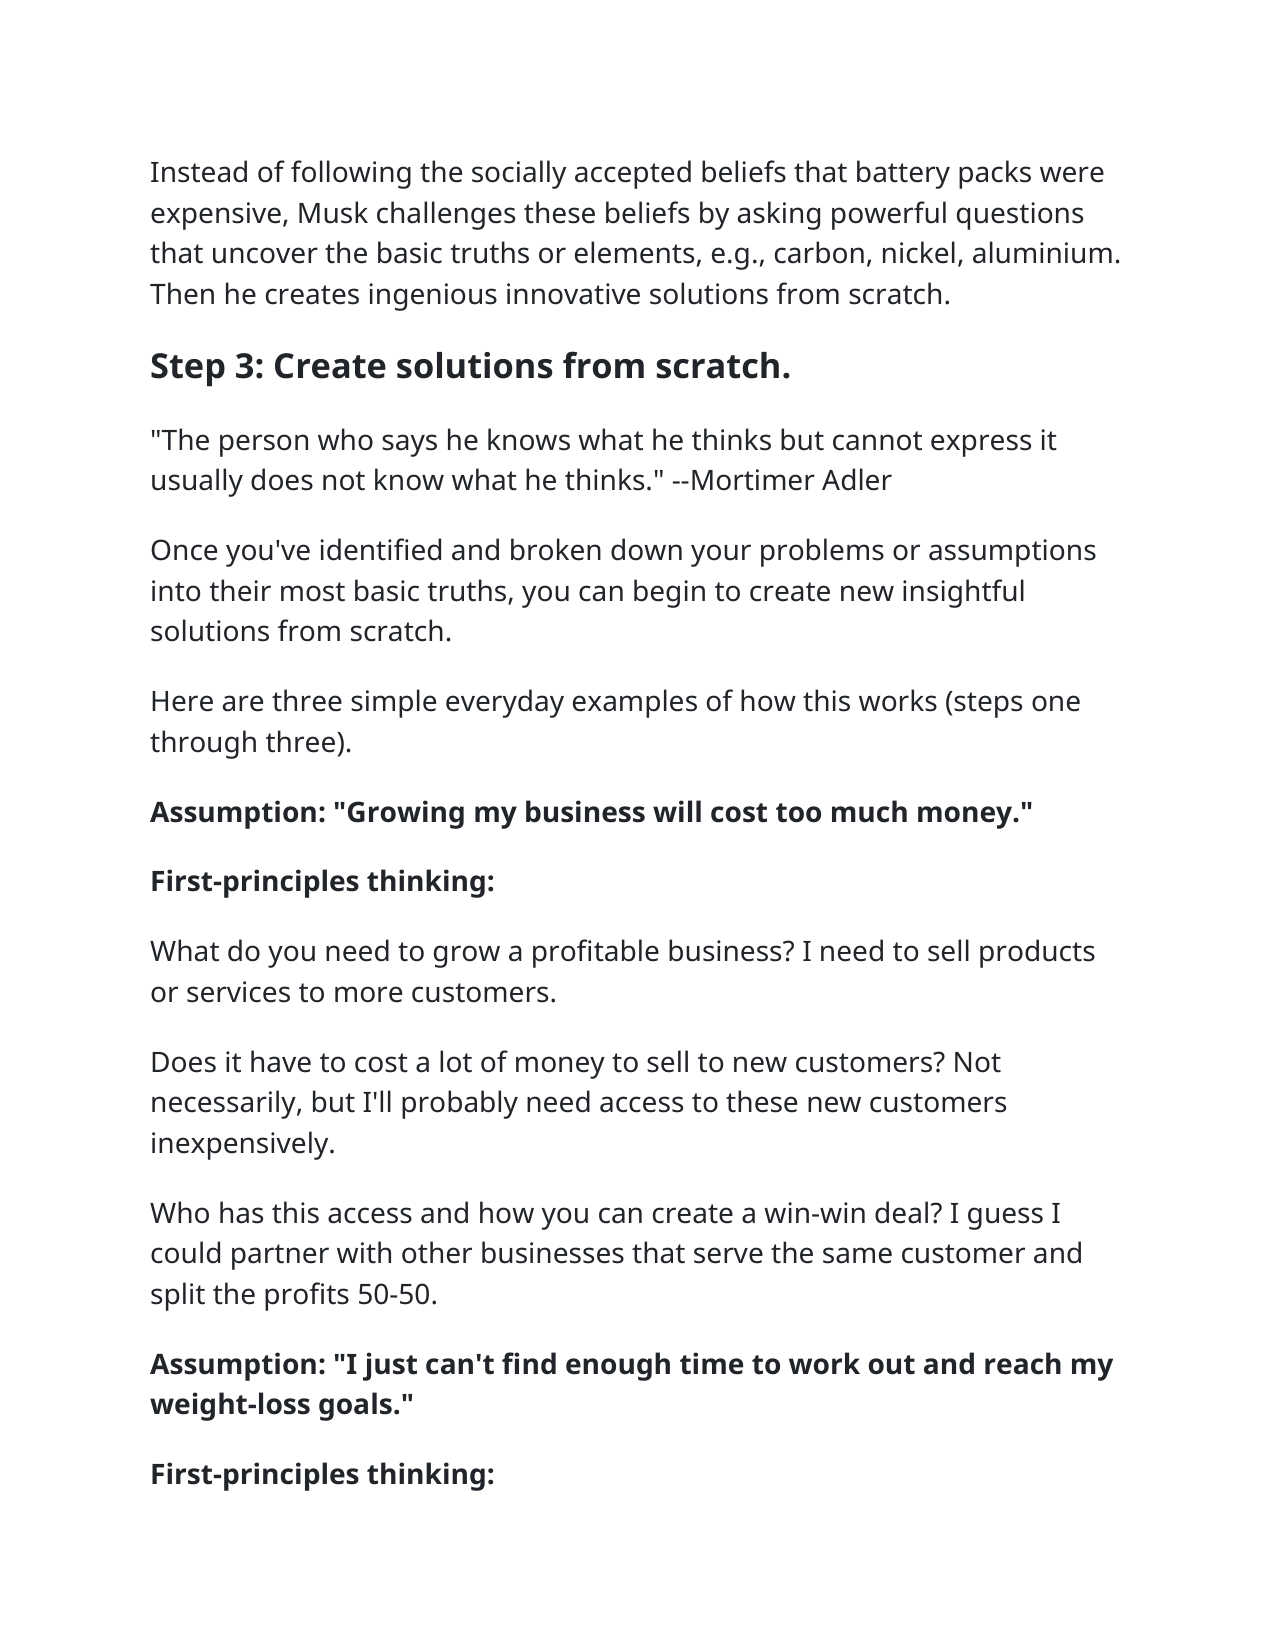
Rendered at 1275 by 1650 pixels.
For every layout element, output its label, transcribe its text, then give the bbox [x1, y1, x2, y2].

text Assumption: "I just can't find enough time to work out and reach my weight-loss goals." [150, 1342, 1125, 1423]
text Step 3: Create solutions from scratch. [150, 342, 1125, 388]
text Who has this access and how you can create a win-win deal? I guess I could partner with other businesses that serve the same customer and split the profits 50-50. [150, 1191, 1125, 1312]
text First-principles thinking: [150, 1452, 1125, 1493]
text What do you need to grow a profitable business? I need to sell products or services to more customers. [150, 929, 1125, 1010]
text Once you've identified and broken down your problems or assumptions into their most basic truths, you can begin to create new insightful solutions from scratch. [150, 528, 1125, 650]
text Instead of following the socially accepted beliefs that battery packs were expensive, Musk challenges these beliefs by asking powerful questions that uncover the basic truths or elements, e.g., carbon, nickel, aluminium. Then he creates ingenious innovative solutions from scratch. [150, 150, 1125, 312]
text Here are three simple everyday examples of how this works (steps one through three). [150, 679, 1125, 760]
text Assumption: "Growing my business will cost too much money." [150, 789, 1125, 830]
text "The person who says he knows what he thinks but cannot express it usually does not know what he thinks." --Mortimer Adler [150, 418, 1125, 499]
text Does it have to cost a lot of money to sell to new customers? Not necessarily, but I'll probably need access to these new customers inexpensively. [150, 1039, 1125, 1161]
text First-principles thinking: [150, 859, 1125, 900]
